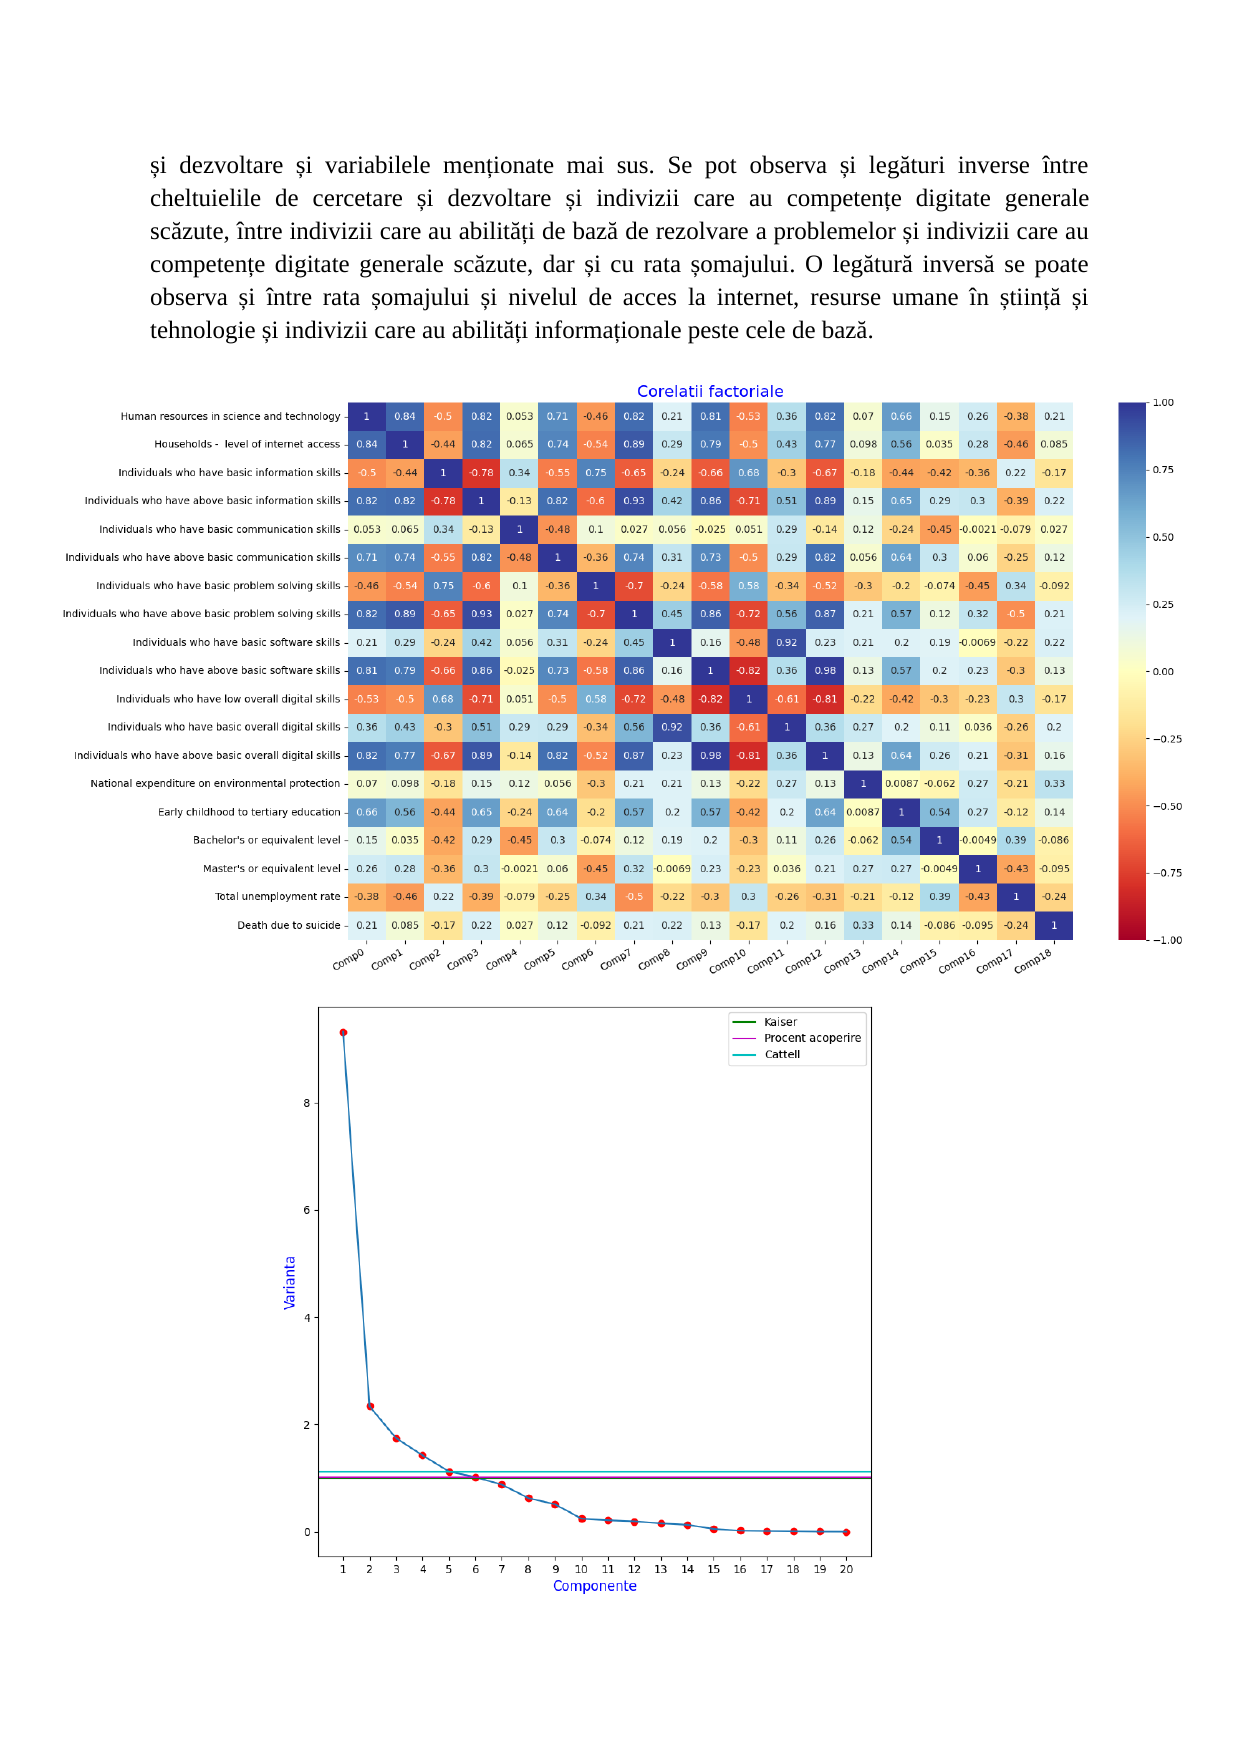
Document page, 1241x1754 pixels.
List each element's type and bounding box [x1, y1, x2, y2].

picture [43, 347, 1184, 979]
picture [275, 981, 894, 1603]
text [150, 150, 1090, 344]
